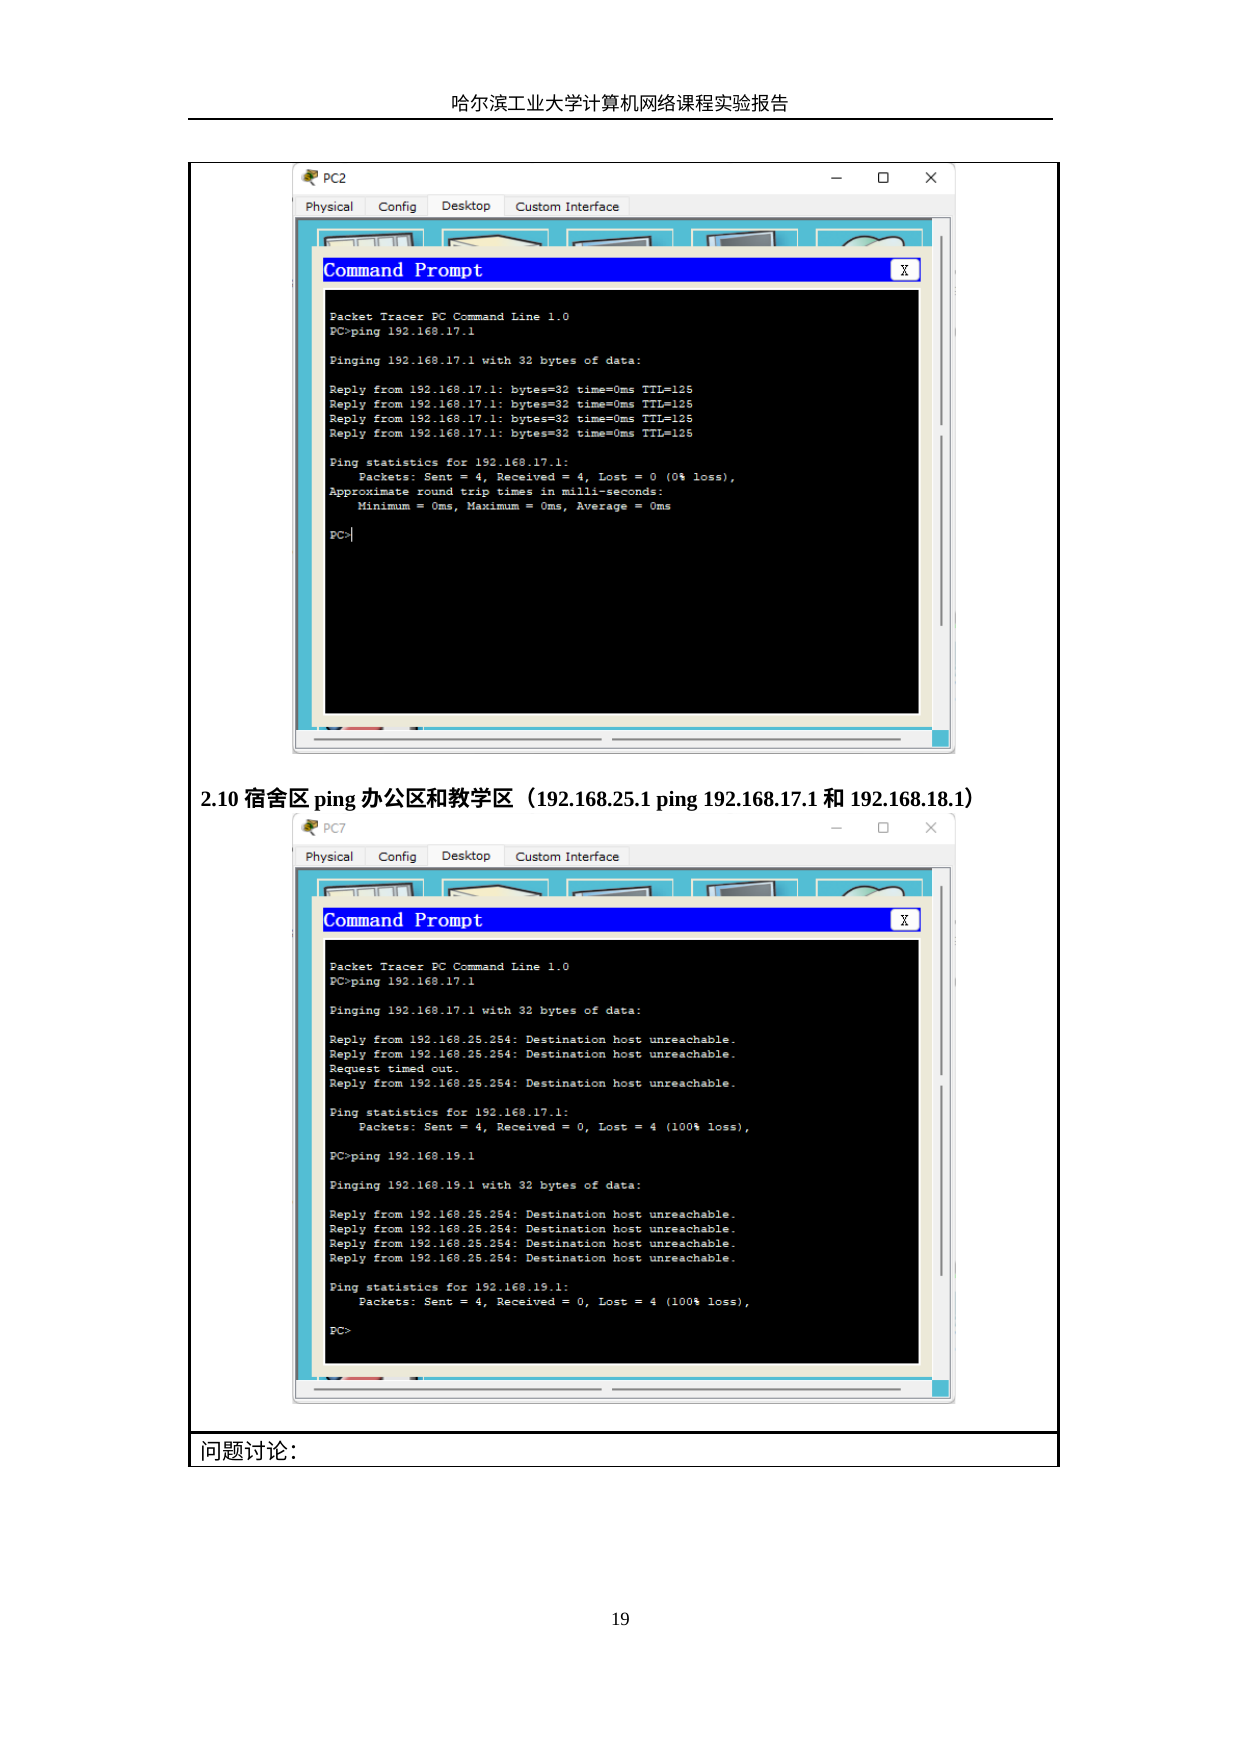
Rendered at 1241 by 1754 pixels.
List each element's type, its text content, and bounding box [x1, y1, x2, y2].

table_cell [191, 163, 1057, 1431]
table_cell 问题讨论： [191, 1434, 1057, 1466]
picture [292, 163, 956, 754]
picture [292, 813, 956, 1404]
